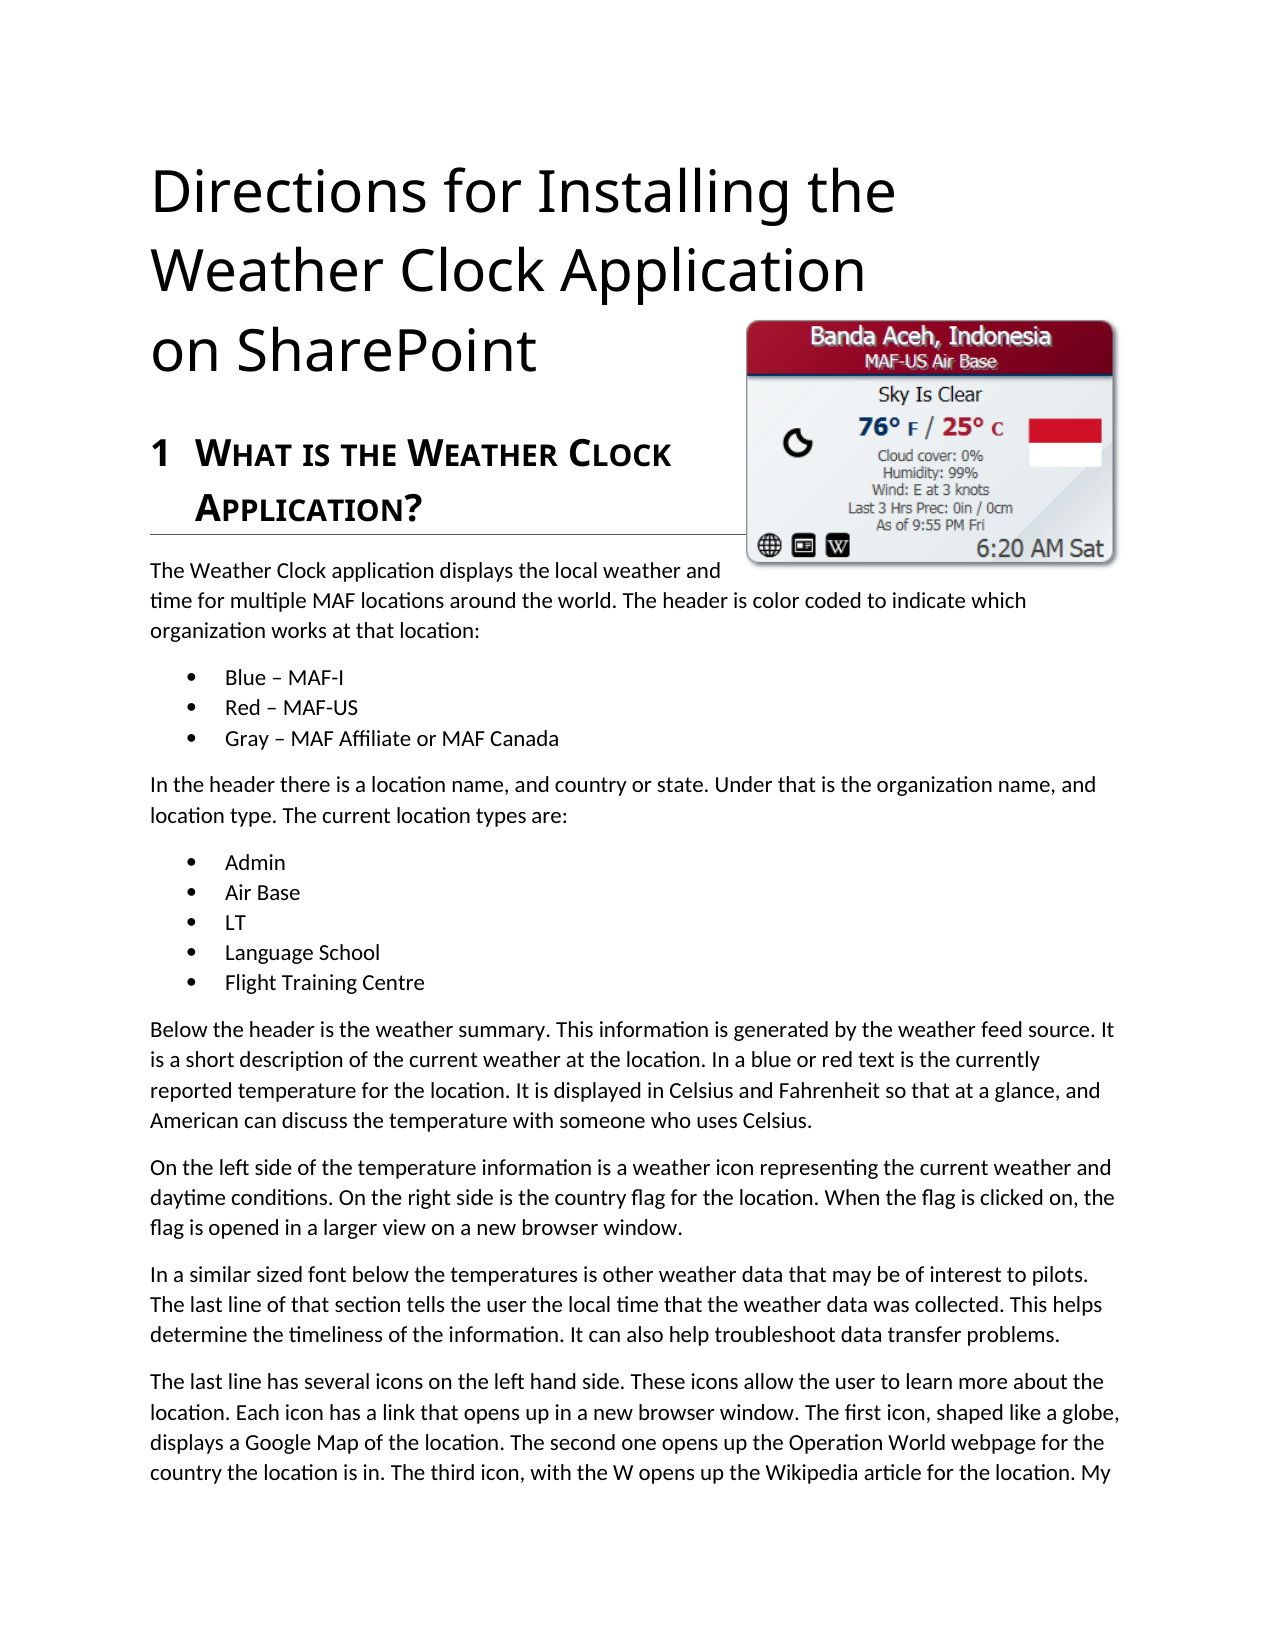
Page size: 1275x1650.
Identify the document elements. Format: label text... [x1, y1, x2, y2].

text In a similar sized font below the temperatures is other weather data that may be of interest to pilots. The last line of that section tells the user the local time that the weather data was collected. This helps determine the timeliness of the information. It can also help troubleshoot data transfer problems. [150, 1260, 1125, 1348]
list Flight Training Centre [187, 968, 1125, 996]
list Admin [187, 848, 1125, 876]
text The Weather Clock application displays the local weather and time for multiple MAF locations around the world. The header is color coded to indicate which organization works at that location: [150, 556, 1125, 644]
subtitle What is the Weather Clock Application? [150, 426, 745, 534]
list Red – MAF-US [187, 693, 1125, 721]
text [150, 1367, 1125, 1486]
text In the header there is a location name, and country or state. Under that is the organization name, and location type. The current location types are: [150, 771, 1125, 829]
text Below the header is the weather summary. This information is generated by the weather feed source. It is a short description of the current weather at the location. In a blue or red text is the currently reported temperature for the location. It is displayed in Celsius and Fahrenheit so that at a glance, and American can discuss the temperature with someone who uses Celsius. [150, 1015, 1125, 1134]
list Blue – MAF-I [187, 663, 1125, 691]
list Language School [187, 938, 1125, 966]
list Gray – MAF Affiliate or MAF Canada [187, 724, 1125, 752]
picture [745, 319, 1126, 573]
list LT [187, 908, 1125, 936]
title Directions for Installing the Weather Clock Application on SharePoint [150, 150, 1125, 388]
list Air Base [187, 878, 1125, 906]
text On the left side of the temperature information is a weather icon representing the current weather and daytime conditions. On the right side is the country flag for the location. When the flag is clicked on, the flag is opened in a larger view on a new browser window. [150, 1153, 1125, 1241]
